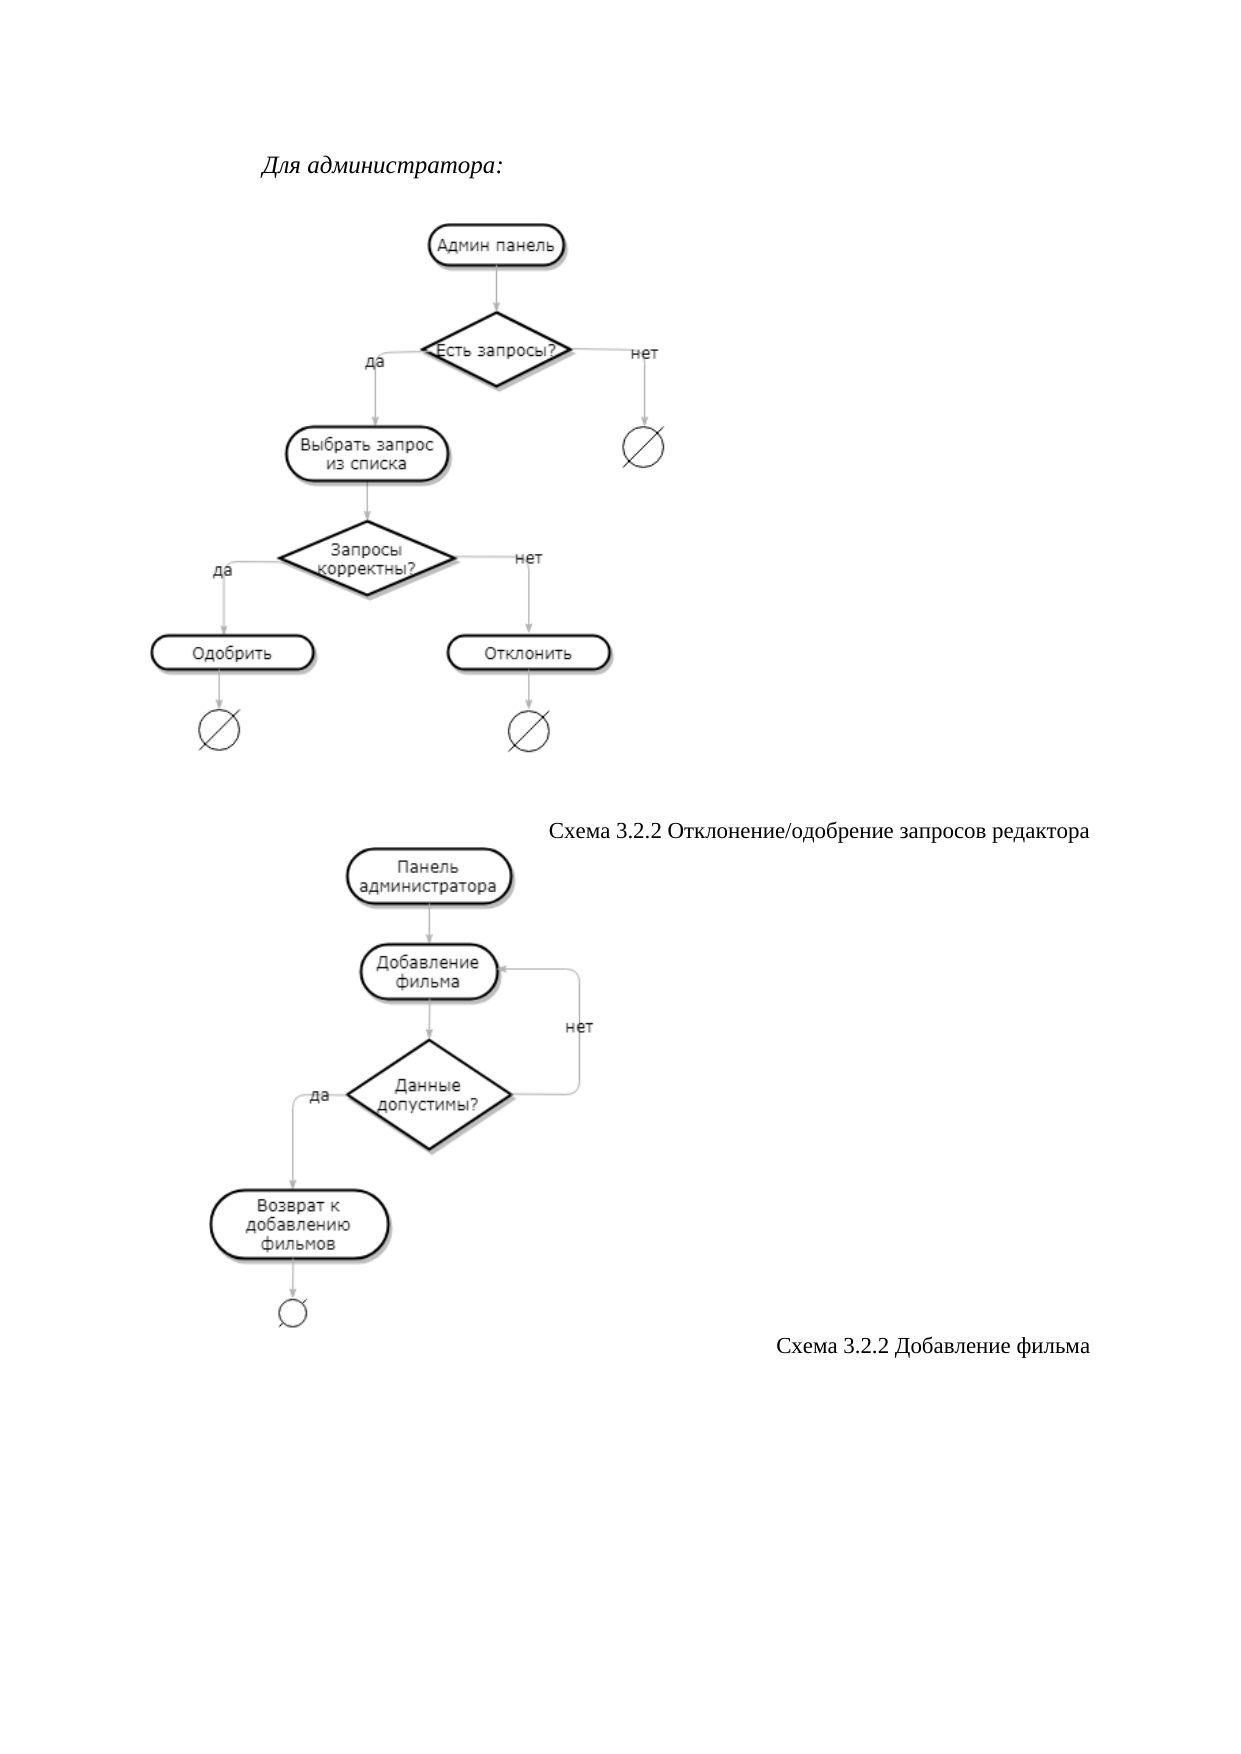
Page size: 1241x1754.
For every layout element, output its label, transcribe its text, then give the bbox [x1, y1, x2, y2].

text Схема 3.2.2 Отклонение/одобрение запросов редактора [150, 817, 1090, 843]
picture [150, 223, 667, 755]
picture [209, 847, 594, 1329]
text Схема 3.2.2 Добавление фильма [150, 1332, 1090, 1359]
list Для администратора: [262, 150, 1090, 179]
